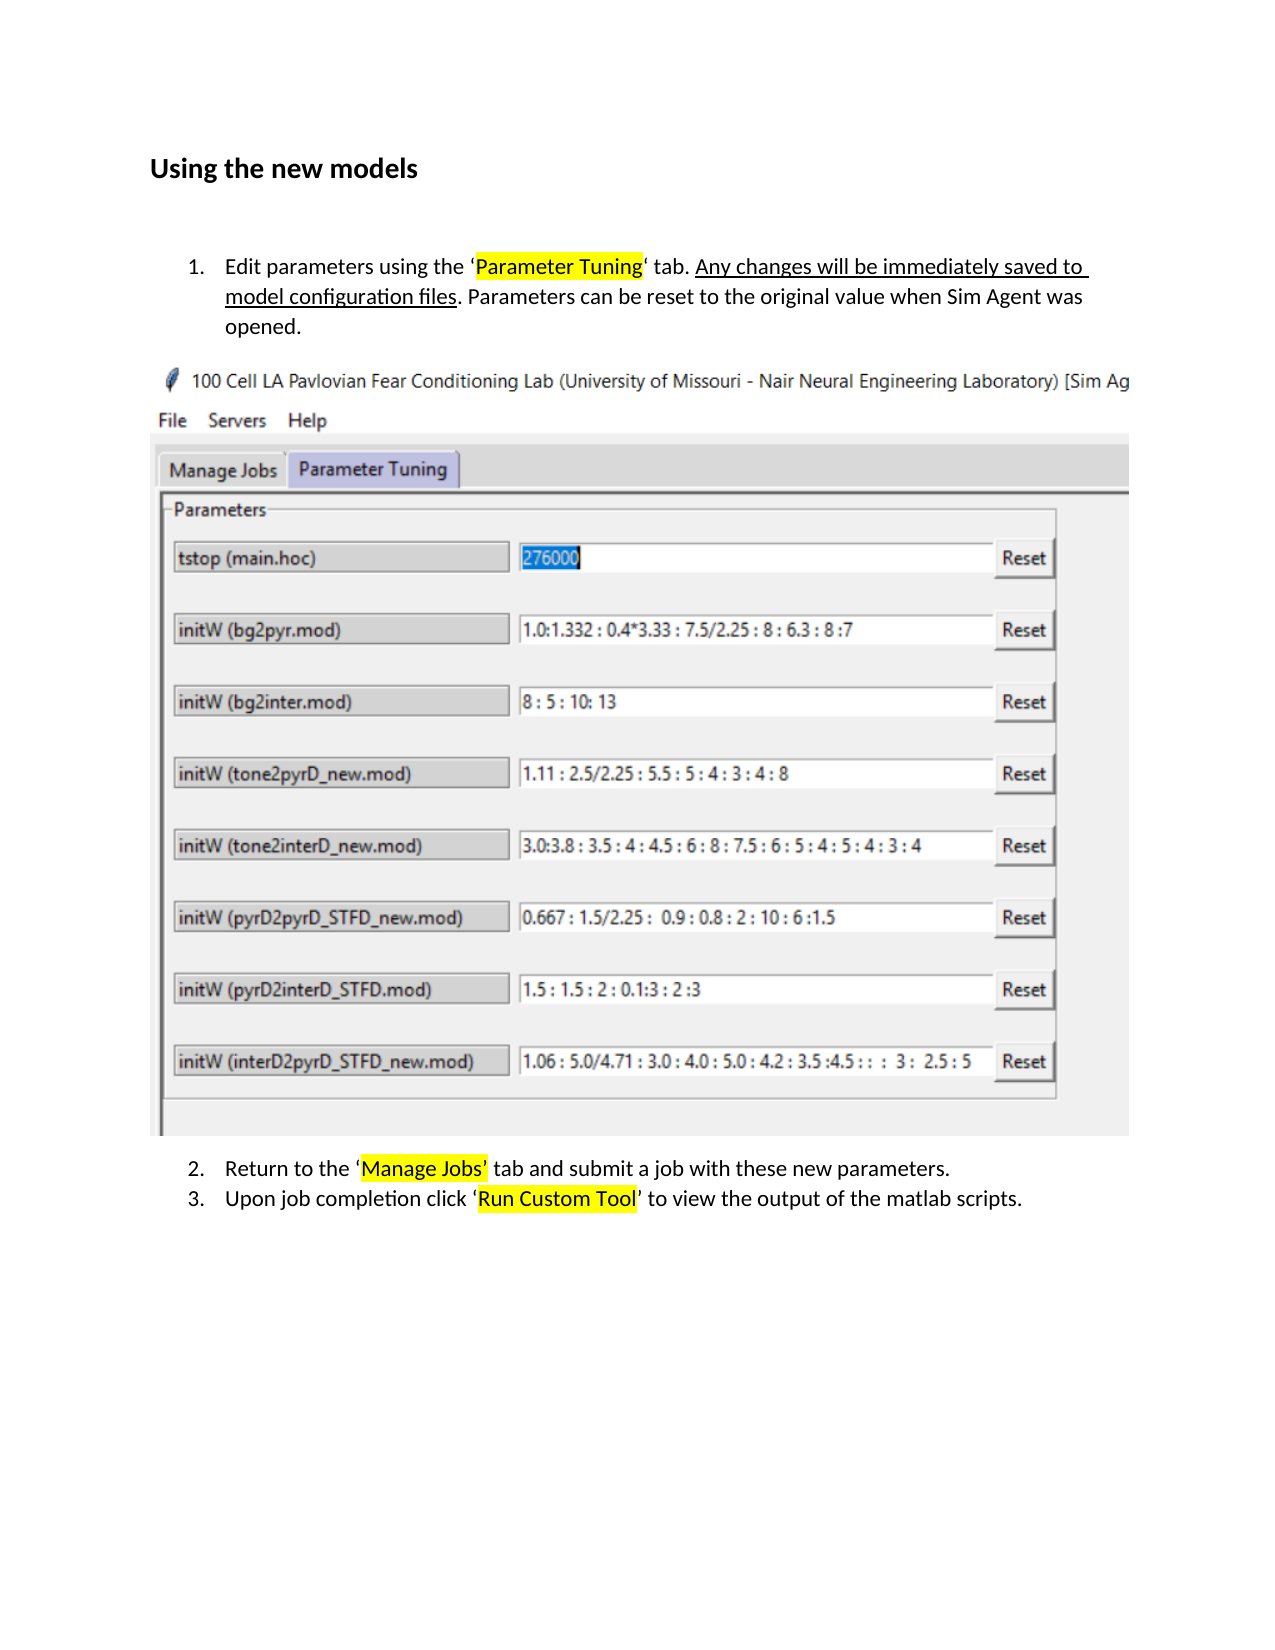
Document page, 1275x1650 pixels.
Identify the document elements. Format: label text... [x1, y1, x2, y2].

list Return to the ‘Manage Jobs’ tab and submit a job with these new parameters. [187, 1154, 361, 1182]
picture [150, 359, 1129, 1136]
list Upon job completion click ‘Run Custom Tool’ to view the output of the matlab scripts. [187, 1184, 1125, 1213]
list Edit parameters using the ‘Parameter Tuning‘ tab. Any changes will be immediately saved to model configuration files. Parameters can be reset to the original value when Sim Agent was opened. [187, 252, 1125, 340]
list Return to the ‘Manage Jobs’ tab and submit a job with these new parameters. [488, 1154, 1125, 1182]
text Using the new models [150, 150, 1125, 186]
